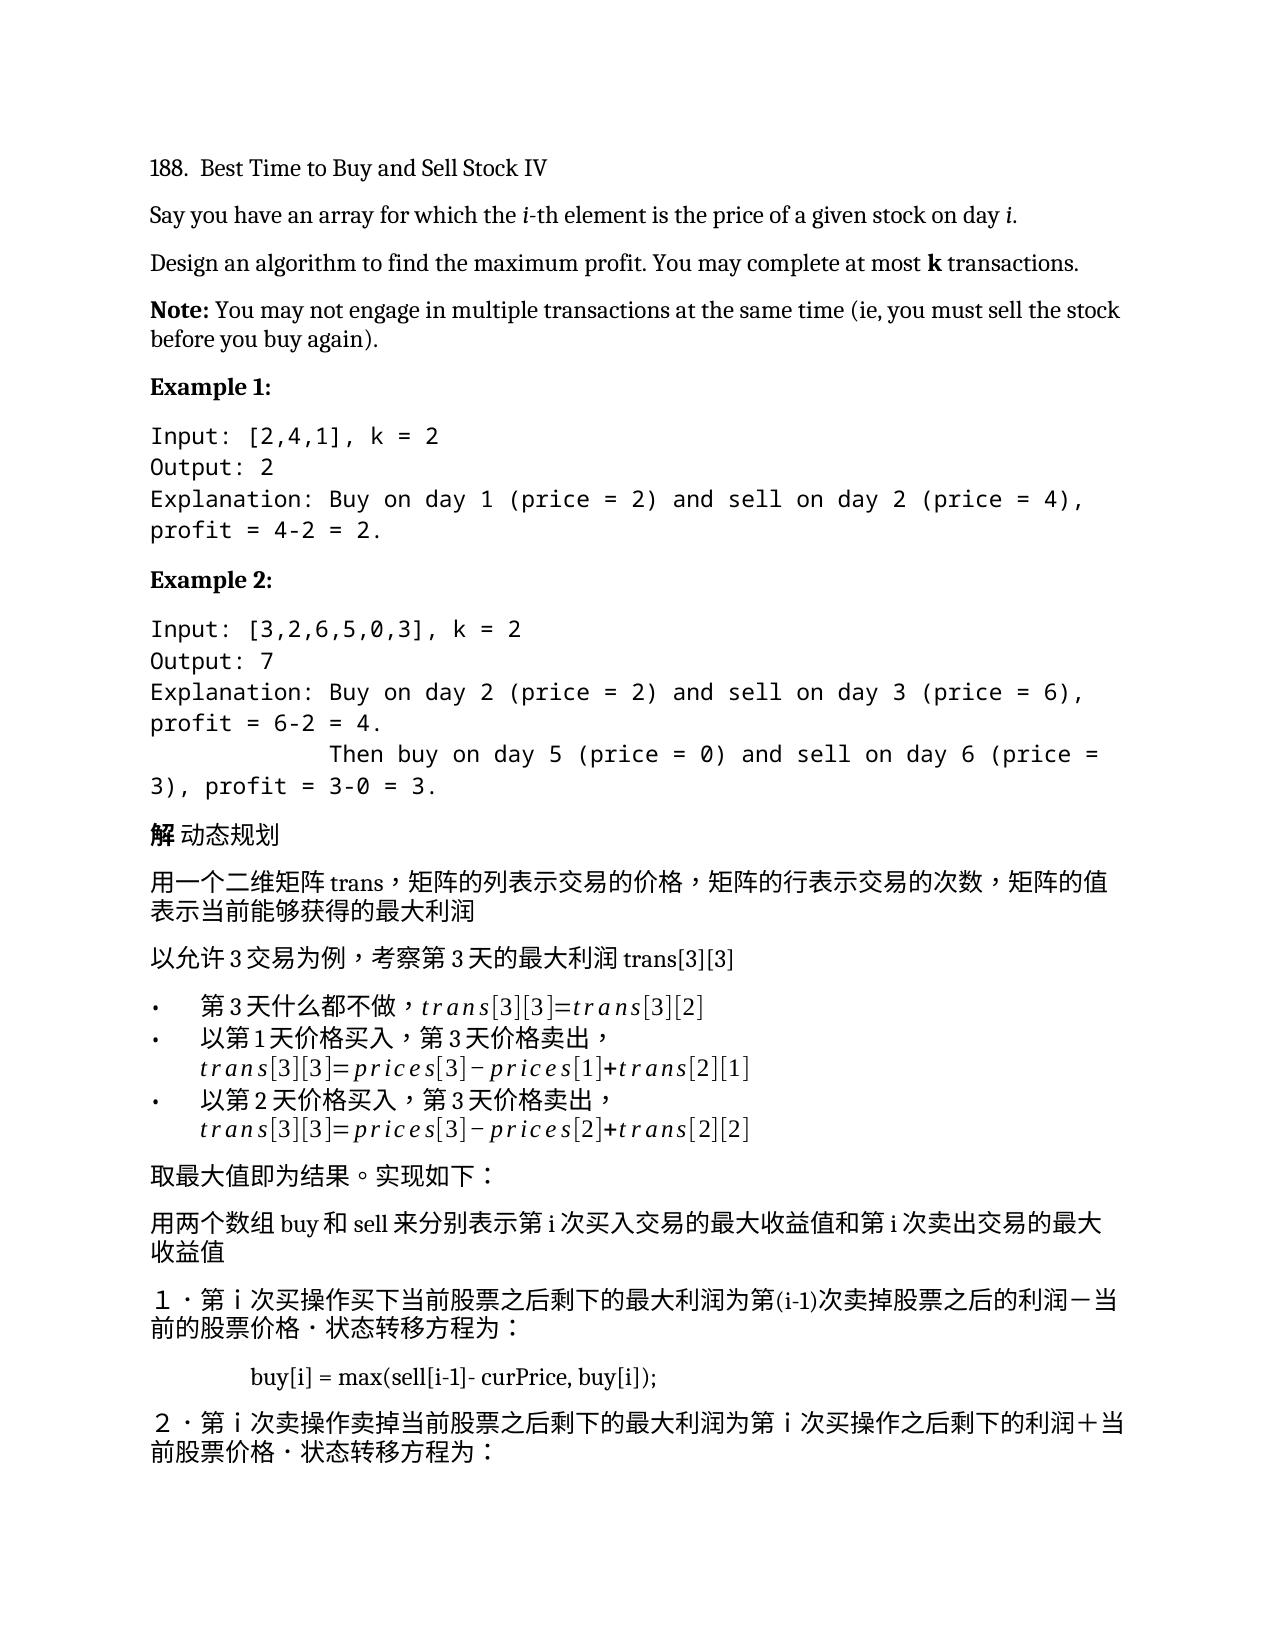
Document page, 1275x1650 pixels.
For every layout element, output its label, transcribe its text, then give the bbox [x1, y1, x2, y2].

text Example 2: [150, 566, 1125, 594]
list 以第1天价格买入，第3天价格卖出， [150, 1025, 1125, 1083]
text １．第ｉ次买操作买下当前股票之后剩下的最大利润为第(i-1)次卖掉股票之后的利润－当前的股票价格．状态转移方程为： [150, 1287, 1125, 1344]
text 用两个数组buy和sell来分别表示第i次买入交易的最大收益值和第i次卖出交易的最大收益值 [150, 1210, 1125, 1268]
text buy[i] = max(sell[i-1]- curPrice, buy[i]); [150, 1363, 1125, 1392]
text Note: You may not engage in multiple transactions at the same time (ie, you must sell the stock before you buy again). [150, 296, 1125, 354]
text 取最大值即为结果。实现如下： [150, 1163, 1125, 1192]
text ２．第ｉ次卖操作卖掉当前股票之后剩下的最大利润为第ｉ次买操作之后剩下的利润＋当前股票价格．状态转移方程为： [150, 1410, 1125, 1468]
text Design an algorithm to find the maximum profit. You may complete at most k transactions. [150, 249, 1125, 277]
list Best Time to Buy and Sell Stock IV [150, 154, 1125, 182]
text Input: [3,2,6,5,0,3], k = 2 Output: 7 Explanation: Buy on day 2 (price = 2) and sell on day 3 (price = 6), profit = 6-2 = 4. Then buy on day 5 (price = 0) and sell on day 6 (price = 3), profit = 3-0 = 3. [150, 613, 1125, 801]
list 第3天什么都不做， [150, 993, 1125, 1022]
text 解 动态规划 [150, 822, 1125, 850]
text 用一个二维矩阵trans，矩阵的列表示交易的价格，矩阵的行表示交易的次数，矩阵的值表示当前能够获得的最大利润 [150, 869, 1125, 927]
list 以第2天价格买入，第3天价格卖出， [150, 1087, 1125, 1144]
text Example 1: [150, 372, 1125, 401]
text Say you have an array for which the i-th element is the price of a given stock on day i. [150, 201, 1125, 230]
text 以允许3交易为例，考察第3天的最大利润trans[3][3] [150, 945, 1125, 974]
text Input: [2,4,1], k = 2 Output: 2 Explanation: Buy on day 1 (price = 2) and sell on day 2 (price = 4), profit = 4-2 = 2. [150, 420, 1125, 545]
